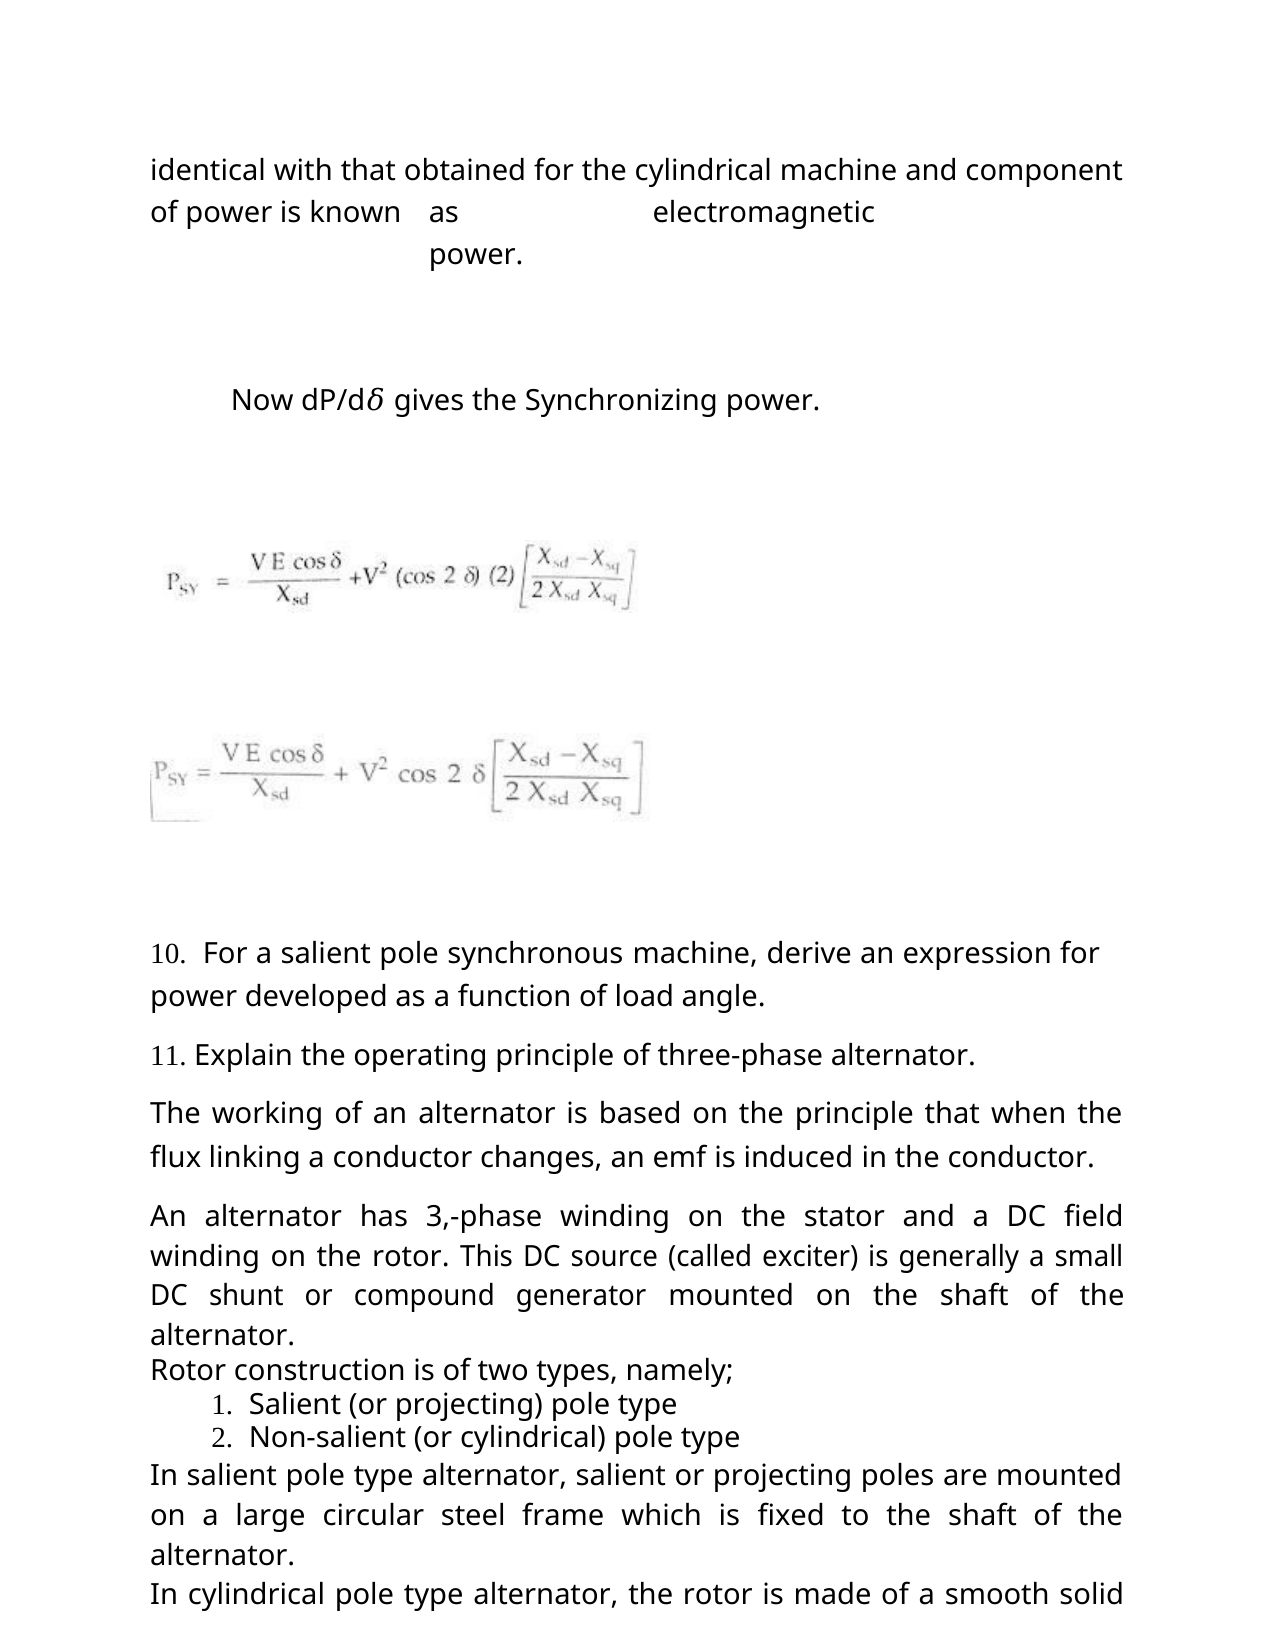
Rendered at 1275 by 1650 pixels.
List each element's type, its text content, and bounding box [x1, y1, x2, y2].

list Non-salient (or cylindrical) pole type [211, 1421, 1139, 1454]
text identical with that obtained for the cylindrical machine and component of power is known as electromagnetic power. [150, 149, 1124, 273]
text The working of an alternator is based on the principle that when the flux linking a conductor changes, an emf is induced in the conductor. [150, 1092, 1125, 1176]
list Salient (or projecting) pole type [211, 1387, 1139, 1421]
text An alternator has 3,-phase winding on the stator and a DC field winding on the rotor. This DC source (called exciter) is generally a small DC shunt or compound generator mounted on the shaft of the alternator. [150, 1195, 1124, 1354]
picture [162, 540, 639, 613]
text Now dP/d𝛿 gives the Synchronizing power. [231, 379, 1139, 418]
text Rotor construction is of two types, namely; [150, 1354, 1139, 1387]
picture [150, 733, 651, 822]
list For a salient pole synchronous machine, derive an expression for power developed as a function of load angle. [150, 932, 1124, 1014]
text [150, 1574, 1126, 1613]
text In salient pole type alternator, salient or projecting poles are mounted on a large circular steel frame which is fixed to the shaft of the alternator. [150, 1454, 1124, 1574]
list Explain the operating principle of three-phase alternator. [150, 1034, 1139, 1074]
